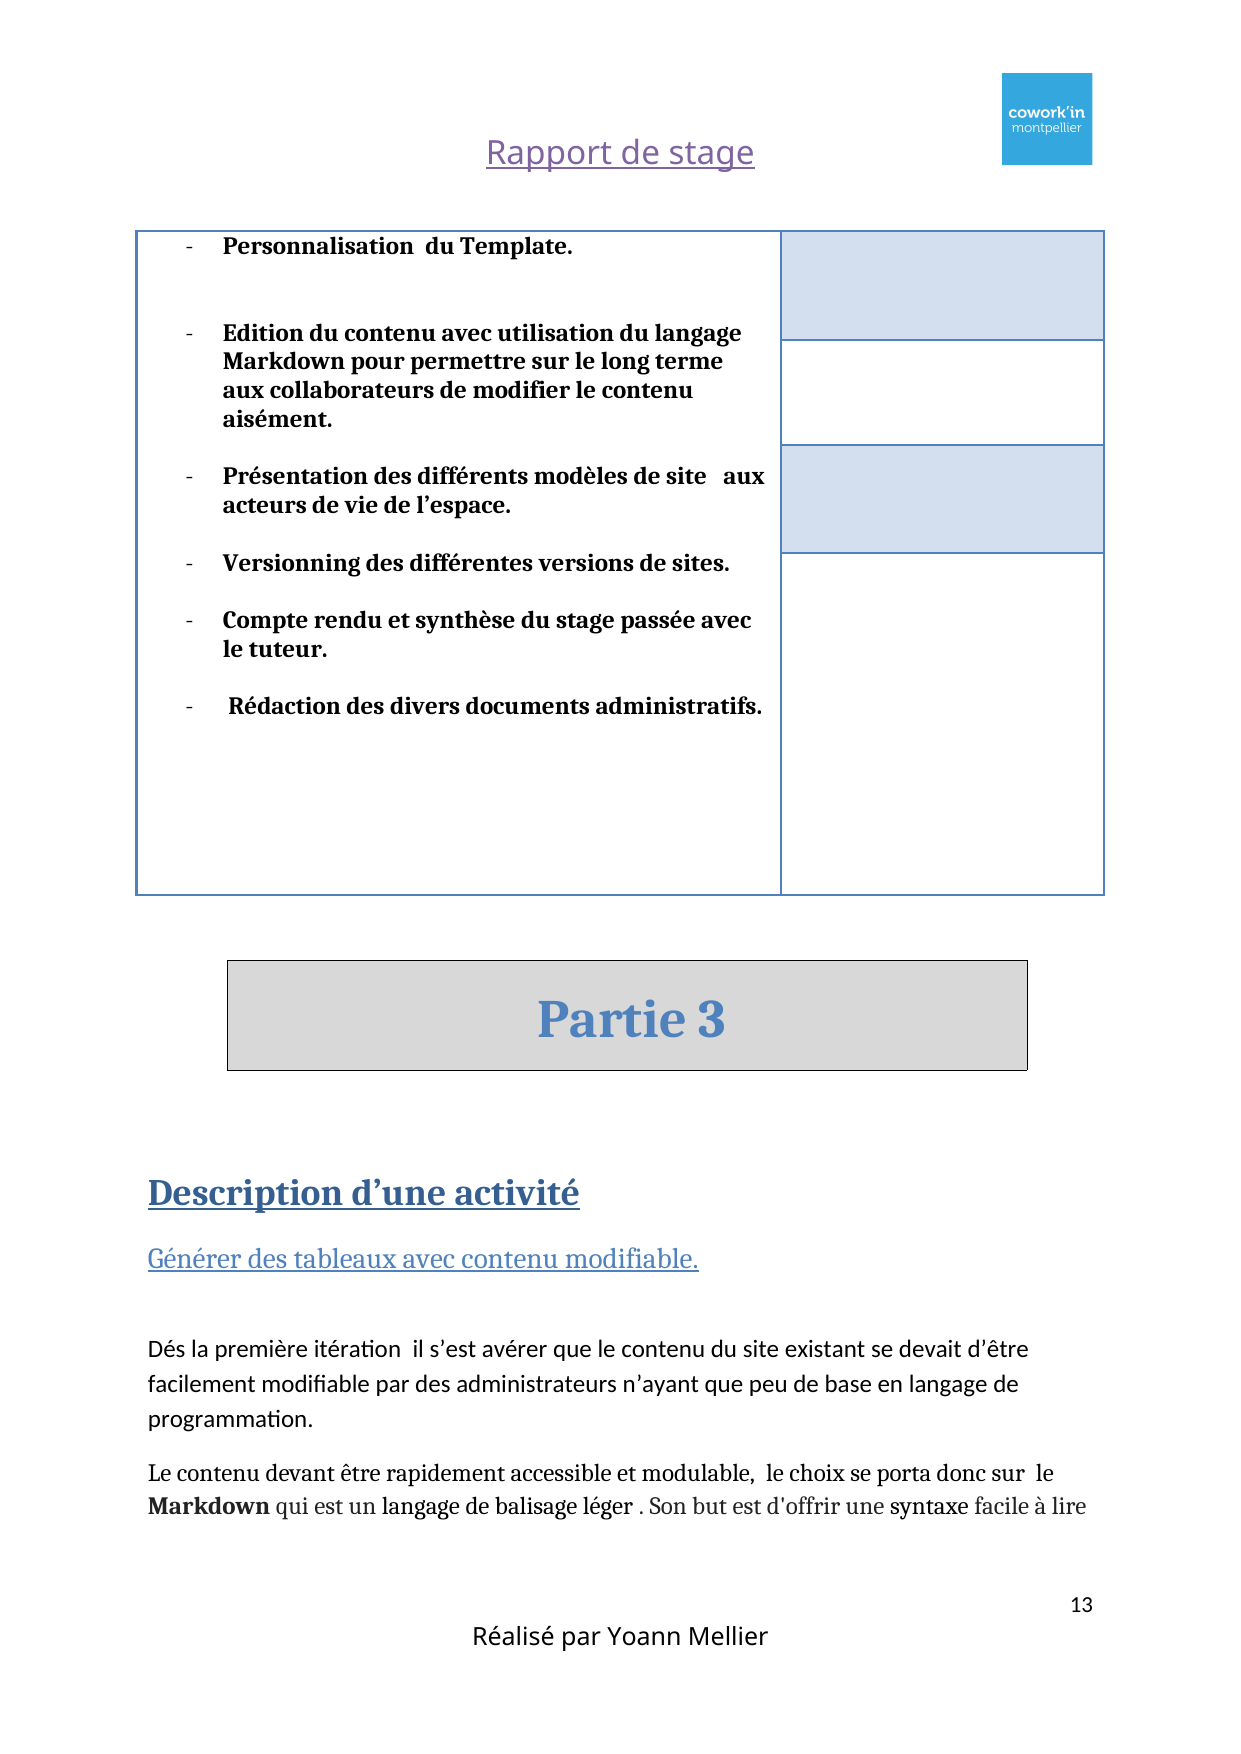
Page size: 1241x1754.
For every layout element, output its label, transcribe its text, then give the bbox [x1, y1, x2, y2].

table_cell [782, 232, 1103, 339]
text Dés la première itération il s’est avérer que le contenu du site existant se devait d’être facilement modifiable par des administrateurs n’ayant que peu de base en langage de programmation. [148, 1333, 1093, 1434]
table_cell [782, 341, 1103, 443]
subtitle Description d’une activité [148, 1171, 1093, 1214]
subtitle Générer des tableaux avec contenu modifiable. [148, 1242, 1093, 1275]
picture [1002, 73, 1093, 165]
table_cell [782, 446, 1103, 552]
table_cell [782, 554, 1103, 893]
